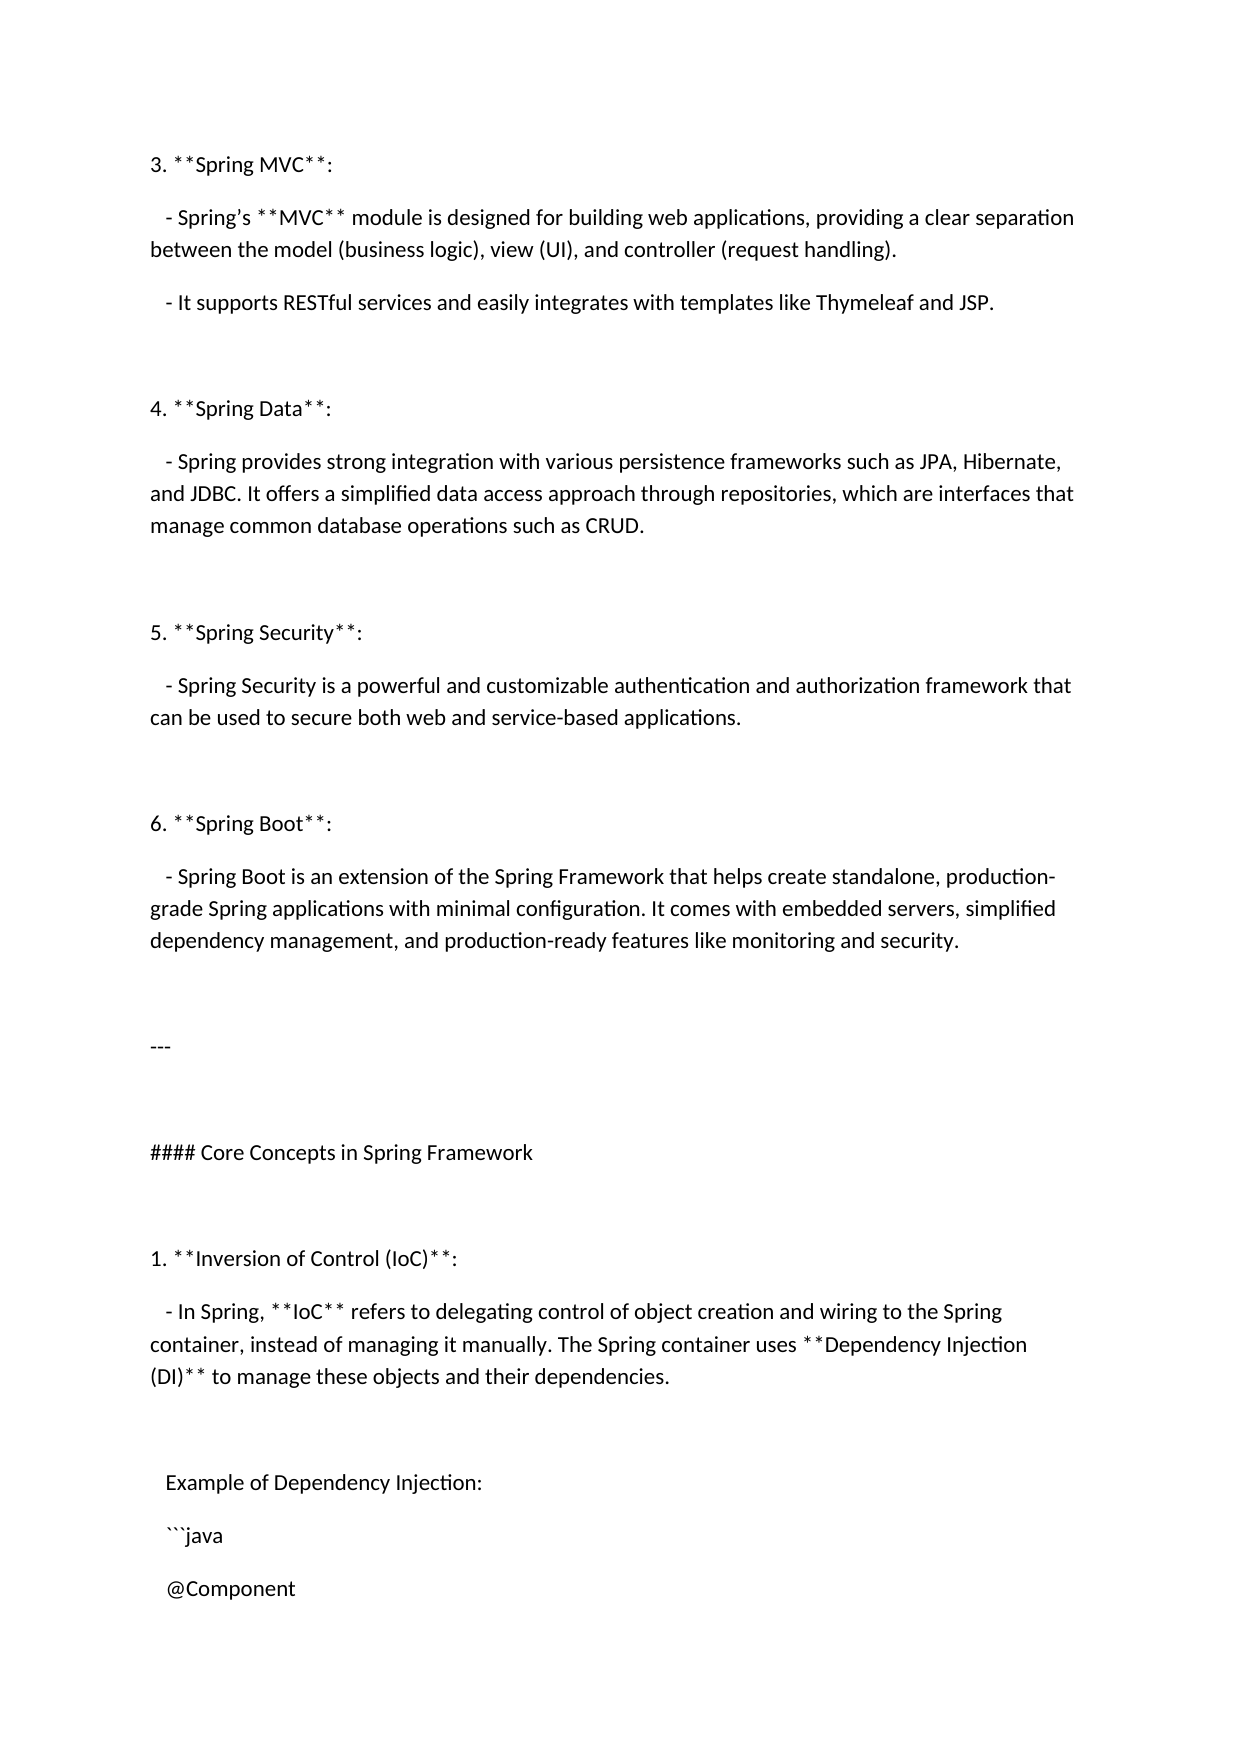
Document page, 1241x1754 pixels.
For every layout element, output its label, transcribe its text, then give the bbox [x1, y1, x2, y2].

text 3. **Spring MVC**: [150, 150, 1090, 178]
text 6. **Spring Boot**: [150, 809, 1090, 837]
text 1. **Inversion of Control (IoC)**: [150, 1244, 1090, 1272]
text - Spring’s **MVC** module is designed for building web applications, providing a clear separation between the model (business logic), view (UI), and controller (request handling). [150, 203, 1090, 263]
text - Spring Boot is an extension of the Spring Framework that helps create standalone, production-grade Spring applications with minimal configuration. It comes with embedded servers, simplified dependency management, and production-ready features like monitoring and security. [150, 862, 1090, 954]
text --- [150, 1032, 1090, 1060]
text 5. **Spring Security**: [150, 618, 1090, 646]
text #### Core Concepts in Spring Framework [150, 1138, 1090, 1166]
text - It supports RESTful services and easily integrates with templates like Thymeleaf and JSP. [150, 288, 1090, 316]
text ```java [150, 1521, 1090, 1549]
text - Spring provides strong integration with various persistence frameworks such as JPA, Hibernate, and JDBC. It offers a simplified data access approach through repositories, which are interfaces that manage common database operations such as CRUD. [150, 447, 1090, 540]
text 4. **Spring Data**: [150, 394, 1090, 422]
text Example of Dependency Injection: [150, 1468, 1090, 1496]
text - In Spring, **IoC** refers to delegating control of object creation and wiring to the Spring container, instead of managing it manually. The Spring container uses **Dependency Injection (DI)** to manage these objects and their dependencies. [150, 1297, 1090, 1390]
text @Component [150, 1574, 1090, 1602]
text - Spring Security is a powerful and customizable authentication and authorization framework that can be used to secure both web and service-based applications. [150, 671, 1090, 731]
